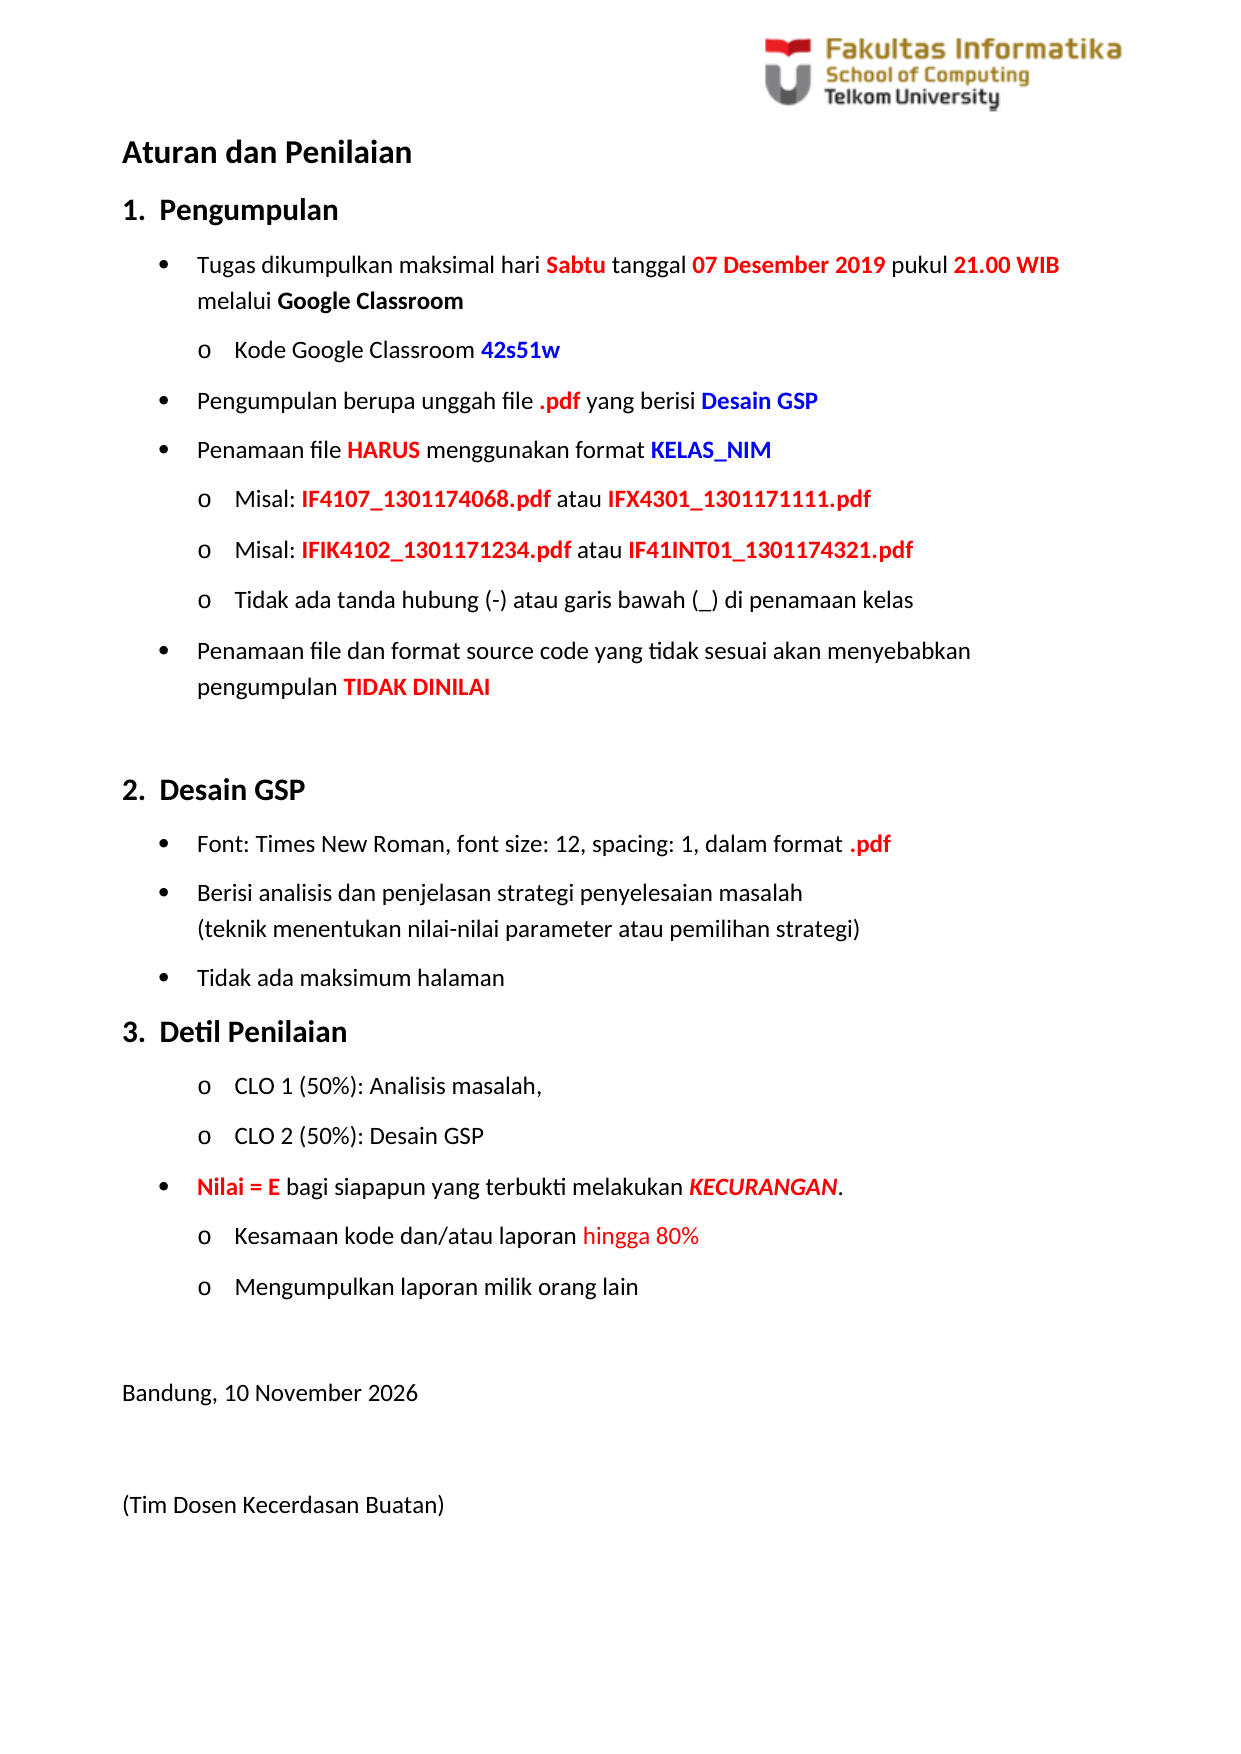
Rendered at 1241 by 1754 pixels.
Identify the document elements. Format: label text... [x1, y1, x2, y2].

list CLO 2 (50%): Desain GSP [197, 1121, 1106, 1152]
list Pengumpulan [122, 191, 1106, 229]
list Misal: IFIK4102_1301171234.pdf atau IF41INT01_1301174321.pdf [197, 534, 1106, 566]
list Berisi analisis dan penjelasan strategi penyelesaian masalah (teknik menentukan nilai-nilai parameter atau pemilihan strategi) [159, 877, 1106, 944]
list Detil Penilaian [122, 1012, 1106, 1050]
text (Tim Dosen Kecerdasan Buatan) [122, 1489, 1106, 1519]
text Aturan dan Penilaian [122, 131, 1106, 172]
list Penamaan file dan format source code yang tidak sesuai akan menyebabkan pengumpulan TIDAK DINILAI [159, 635, 1106, 702]
list Tidak ada tanda hubung (-) atau garis bawah (_) di penamaan kelas [197, 584, 1106, 616]
list CLO 1 (50%): Analisis masalah, [197, 1070, 1106, 1102]
list Tidak ada maksimum halaman [159, 963, 1106, 993]
list Penamaan file HARUS menggunakan format KELAS_NIM [159, 434, 1106, 464]
list Desain GSP [122, 770, 1106, 808]
list Nilai = E bagi siapapun yang terbukti melakukan KECURANGAN. [159, 1171, 1106, 1202]
list Font: Times New Roman, font size: 12, spacing: 1, dalam format .pdf [159, 828, 1106, 858]
text Bandung, 29 November 2019 [122, 1377, 1106, 1408]
list Pengumpulan berupa unggah file .pdf yang berisi Desain GSP [159, 385, 1106, 416]
list Misal: IF4107_1301174068.pdf atau IFX4301_1301171111.pdf [197, 483, 1106, 515]
list Kode Google Classroom 42s51w [197, 334, 1106, 366]
list Mengumpulkan laporan milik orang lain [197, 1271, 1106, 1303]
picture [753, 29, 1129, 118]
list Tugas dikumpulkan maksimal hari Sabtu tanggal 07 Desember 2019 pukul 21.00 WIB melalui Google Classroom [159, 249, 1106, 316]
list Kesamaan kode dan/atau laporan hingga 80% [197, 1220, 1106, 1252]
